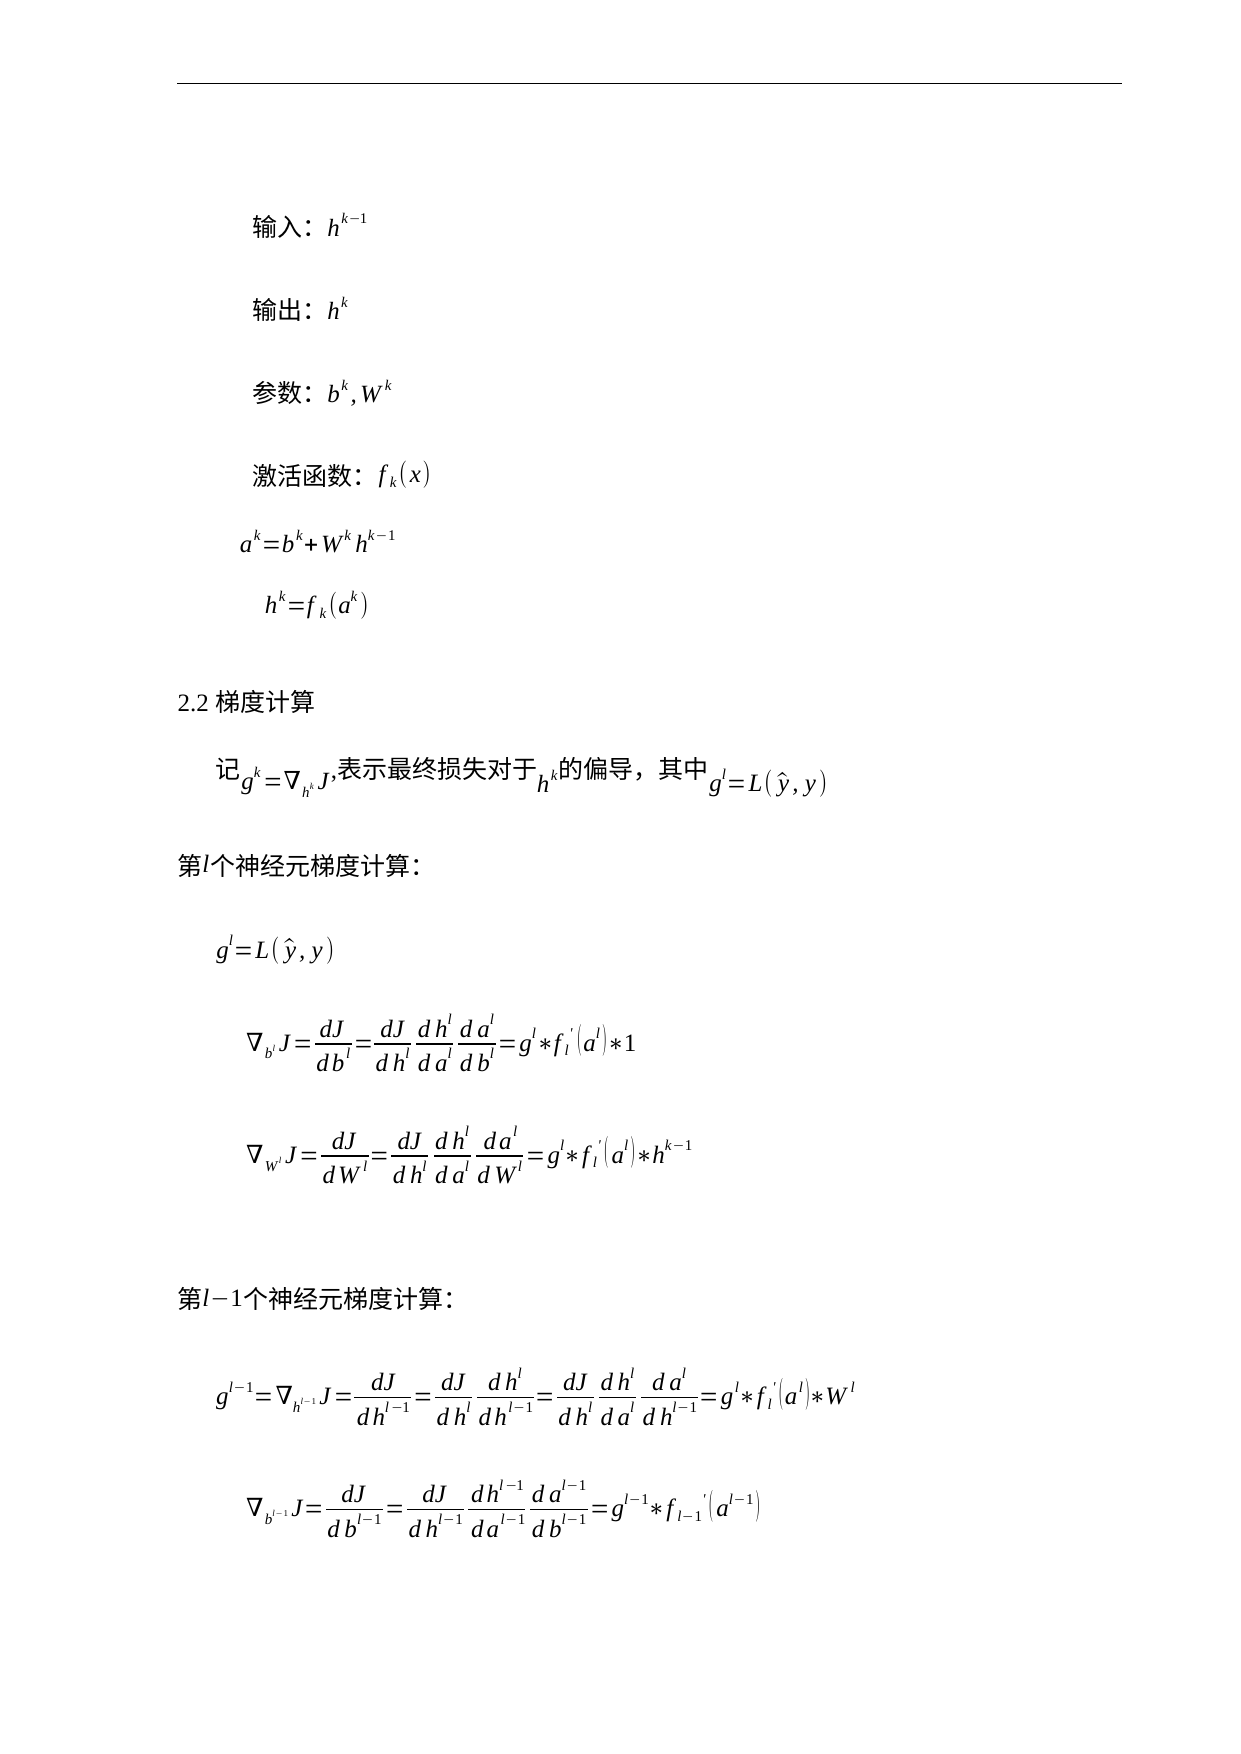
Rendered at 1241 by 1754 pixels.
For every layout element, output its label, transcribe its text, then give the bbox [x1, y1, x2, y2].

text 记,表示最终损失对于的偏导，其中 [177, 749, 1122, 814]
text 输入： [215, 193, 1122, 258]
text 激活函数： [215, 442, 1122, 507]
text 输出： [215, 276, 1122, 341]
text 第个神经元梯度计算： [177, 832, 1122, 897]
subtitle 梯度计算 [177, 668, 1122, 733]
text 参数： [215, 359, 1122, 424]
text 第个神经元梯度计算： [177, 1265, 1122, 1330]
